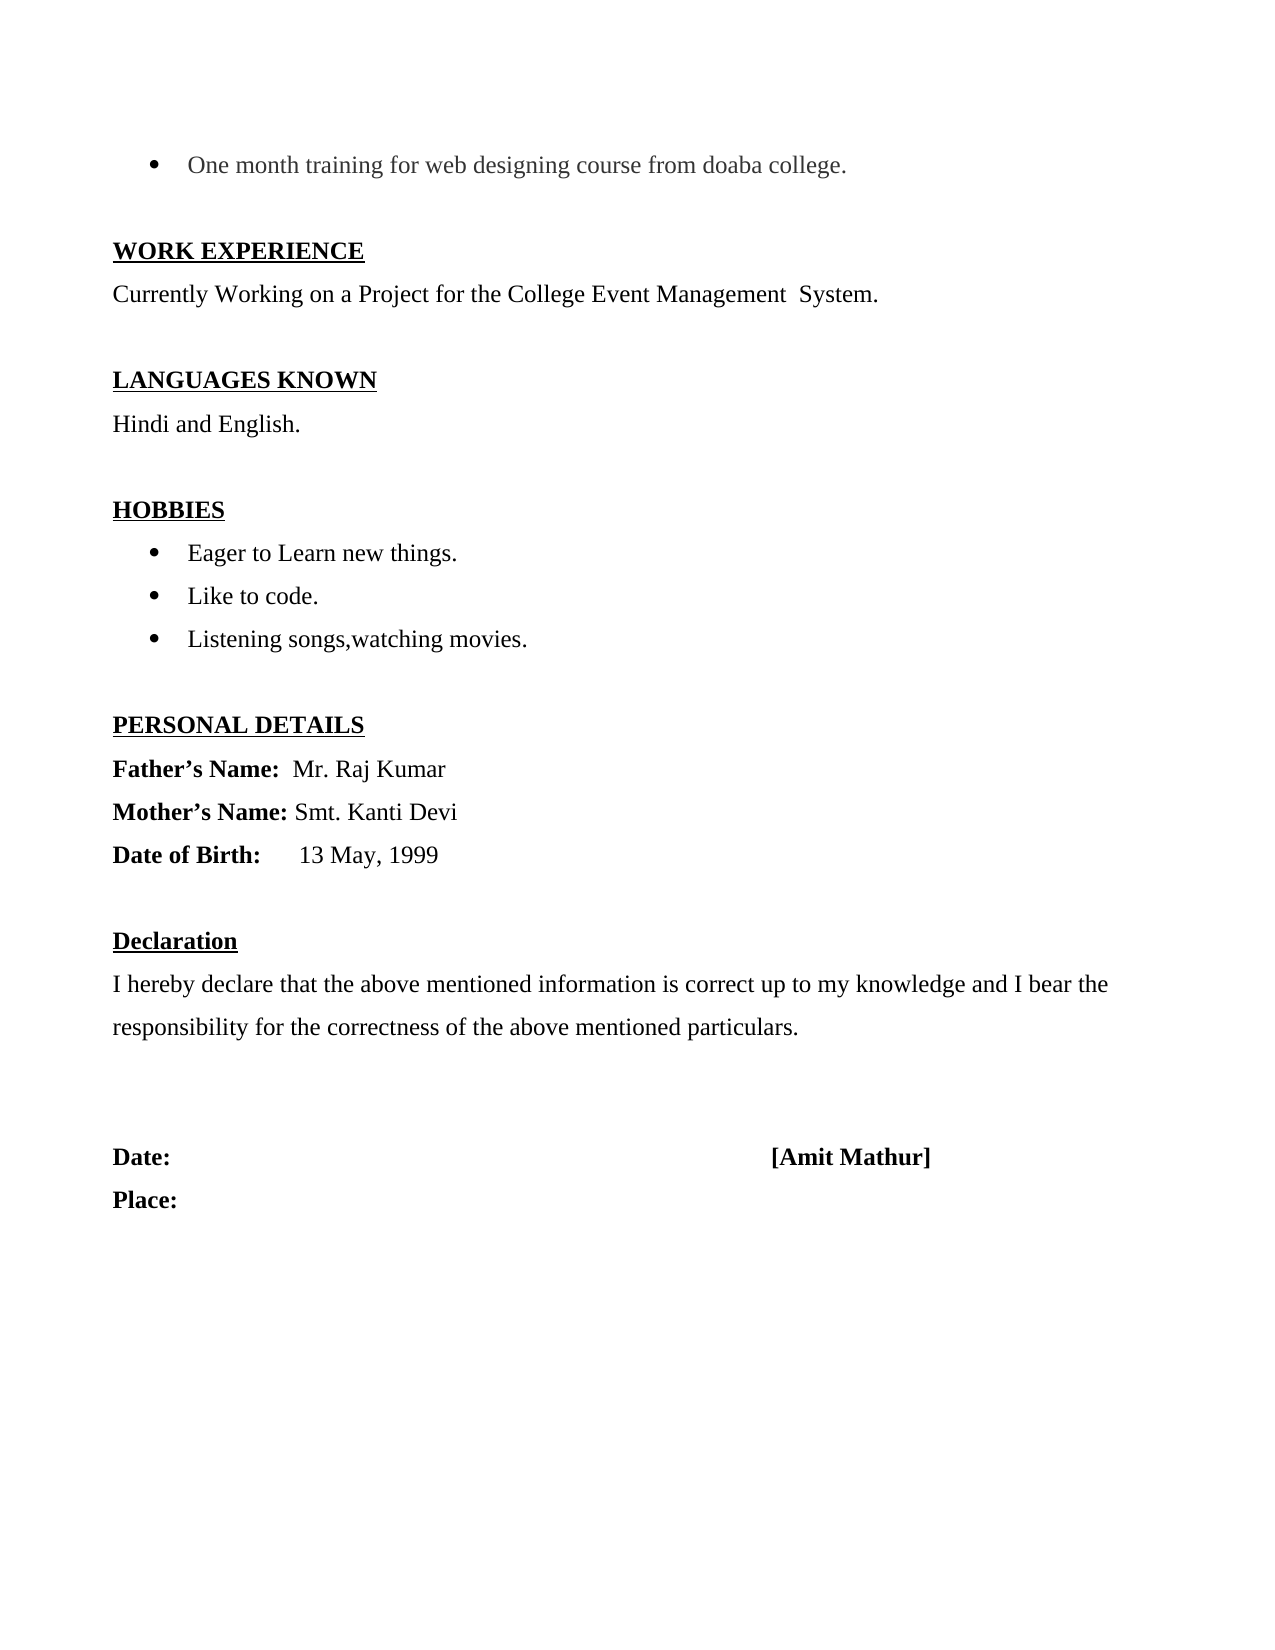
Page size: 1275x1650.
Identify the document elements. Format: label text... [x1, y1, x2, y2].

list Eager to Learn new things. [150, 538, 1162, 567]
text LANGUAGES KNOWN [112, 366, 1162, 394]
text I hereby declare that the above mentioned information is correct up to my knowledge and I bear the responsibility for the correctness of the above mentioned particulars. [112, 969, 1162, 1041]
text Mother’s Name: Smt. Kanti Devi [112, 797, 1162, 826]
list Listening songs,watching movies. [150, 624, 1162, 653]
text Date: [Amit Mathur] [112, 1142, 1162, 1171]
text PERSONAL DETAILS [112, 711, 1162, 739]
text Date of Birth: 13 May, 1999 [112, 840, 1162, 869]
text Father’s Name: Mr. Raj Kumar [112, 754, 1162, 782]
list Like to code. [150, 581, 1162, 610]
text Place: [112, 1185, 1162, 1214]
text WORK EXPERIENCE [112, 236, 1162, 265]
text Declaration [112, 926, 1162, 955]
text HOBBIES [112, 495, 1162, 524]
list One month training for web designing course from doaba college. [150, 150, 1162, 179]
text Currently Working on a Project for the College Event Management System. [112, 279, 1162, 308]
text Hindi and English. [112, 409, 1162, 437]
